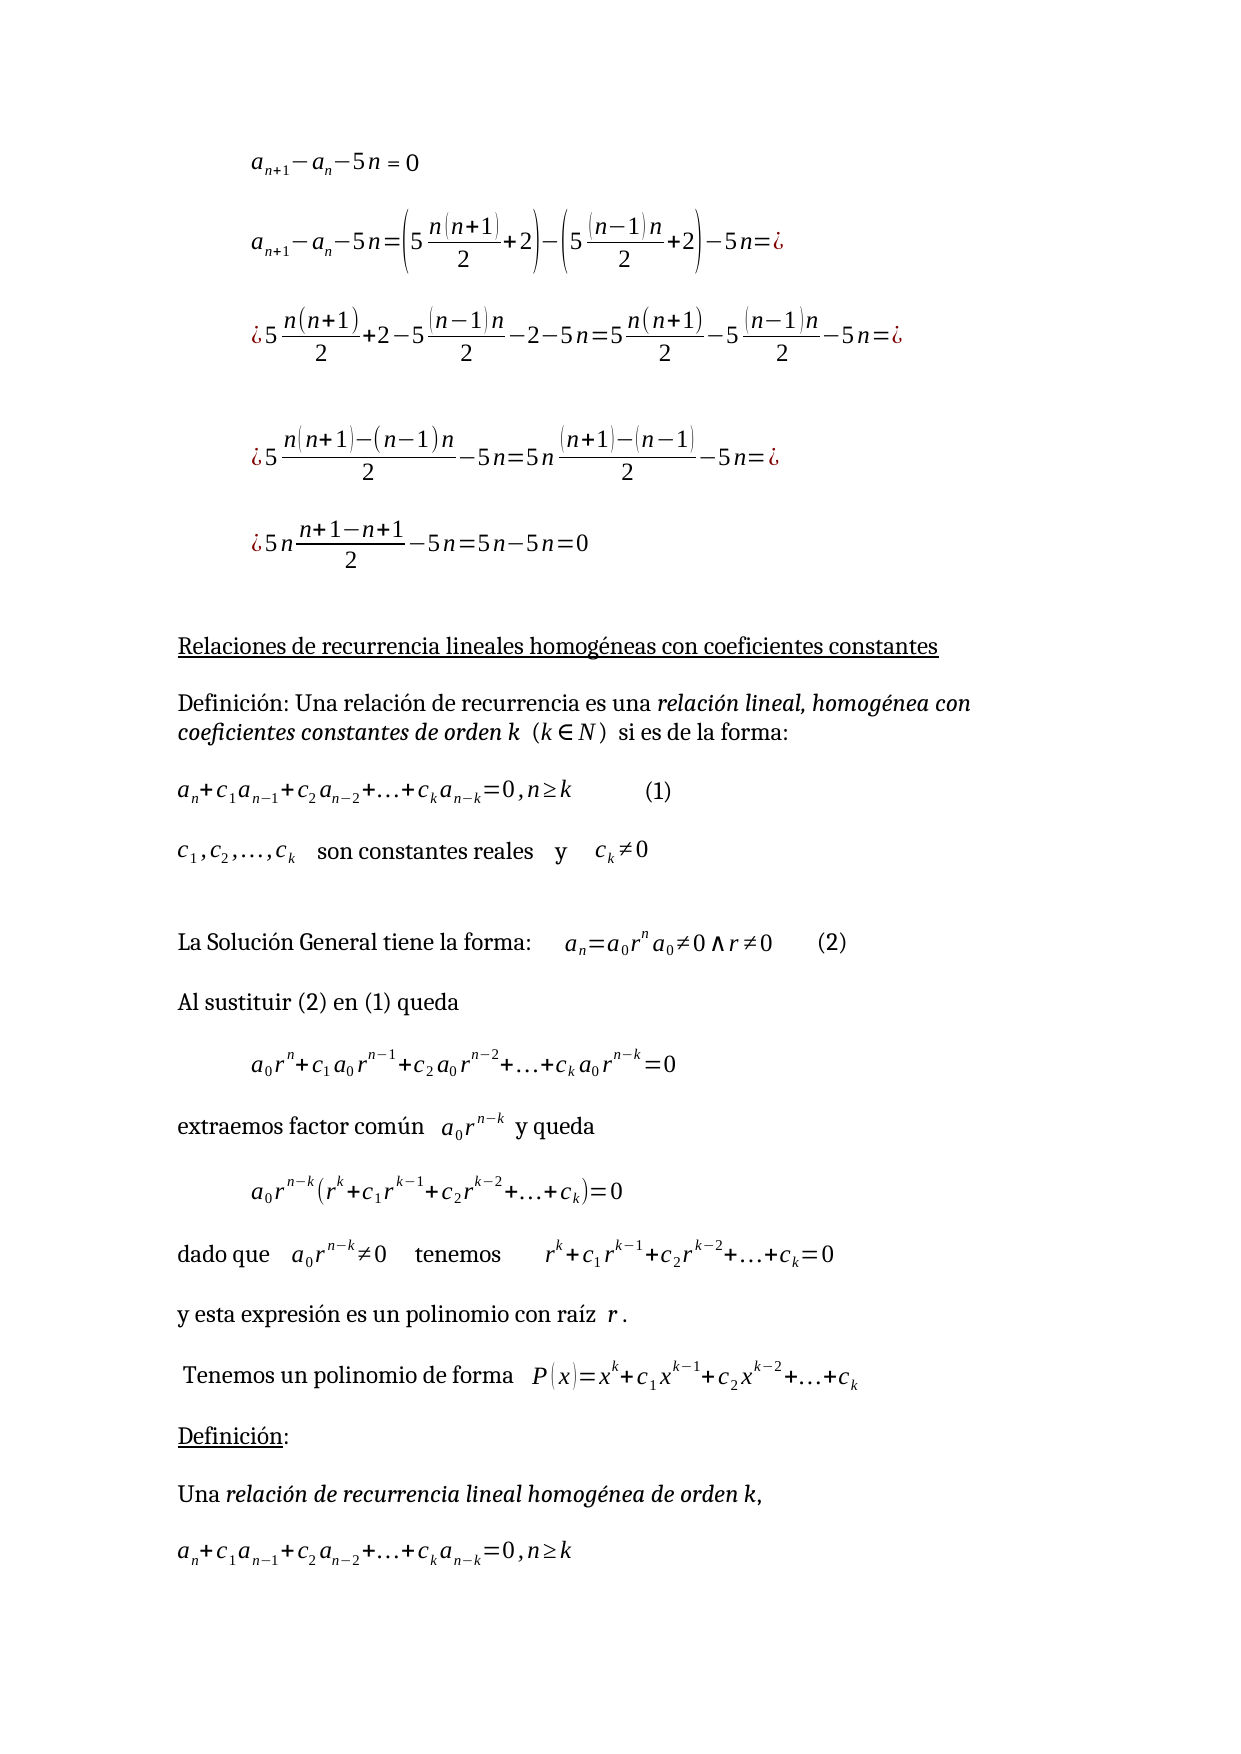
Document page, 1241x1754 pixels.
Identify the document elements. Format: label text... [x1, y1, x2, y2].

text Tenemos un polinomio de forma [177, 1358, 1063, 1393]
text Al sustituir (2) en (1) queda [177, 988, 1063, 1017]
text son constantes reales y [177, 836, 1063, 867]
text Relaciones de recurrencia lineales homogéneas con coeficientes constantes [177, 632, 1063, 660]
text Una relación de recurrencia lineal homogénea de orden k, [177, 1480, 1063, 1508]
text (1) [177, 775, 1063, 807]
text y esta expresión es un polinomio con raíz r . [177, 1300, 1063, 1329]
text Definición: [177, 1422, 1063, 1451]
text Definición: Una relación de recurrencia es una relación lineal, homogénea con coeficientes constantes de orden k () si es de la forma: [177, 689, 1063, 747]
text La Solución General tiene la forma: (2) [177, 924, 1063, 959]
text = 0 [177, 148, 1063, 179]
text dado que tenemos [177, 1236, 1063, 1271]
text extraemos factor común y queda [177, 1109, 1063, 1144]
